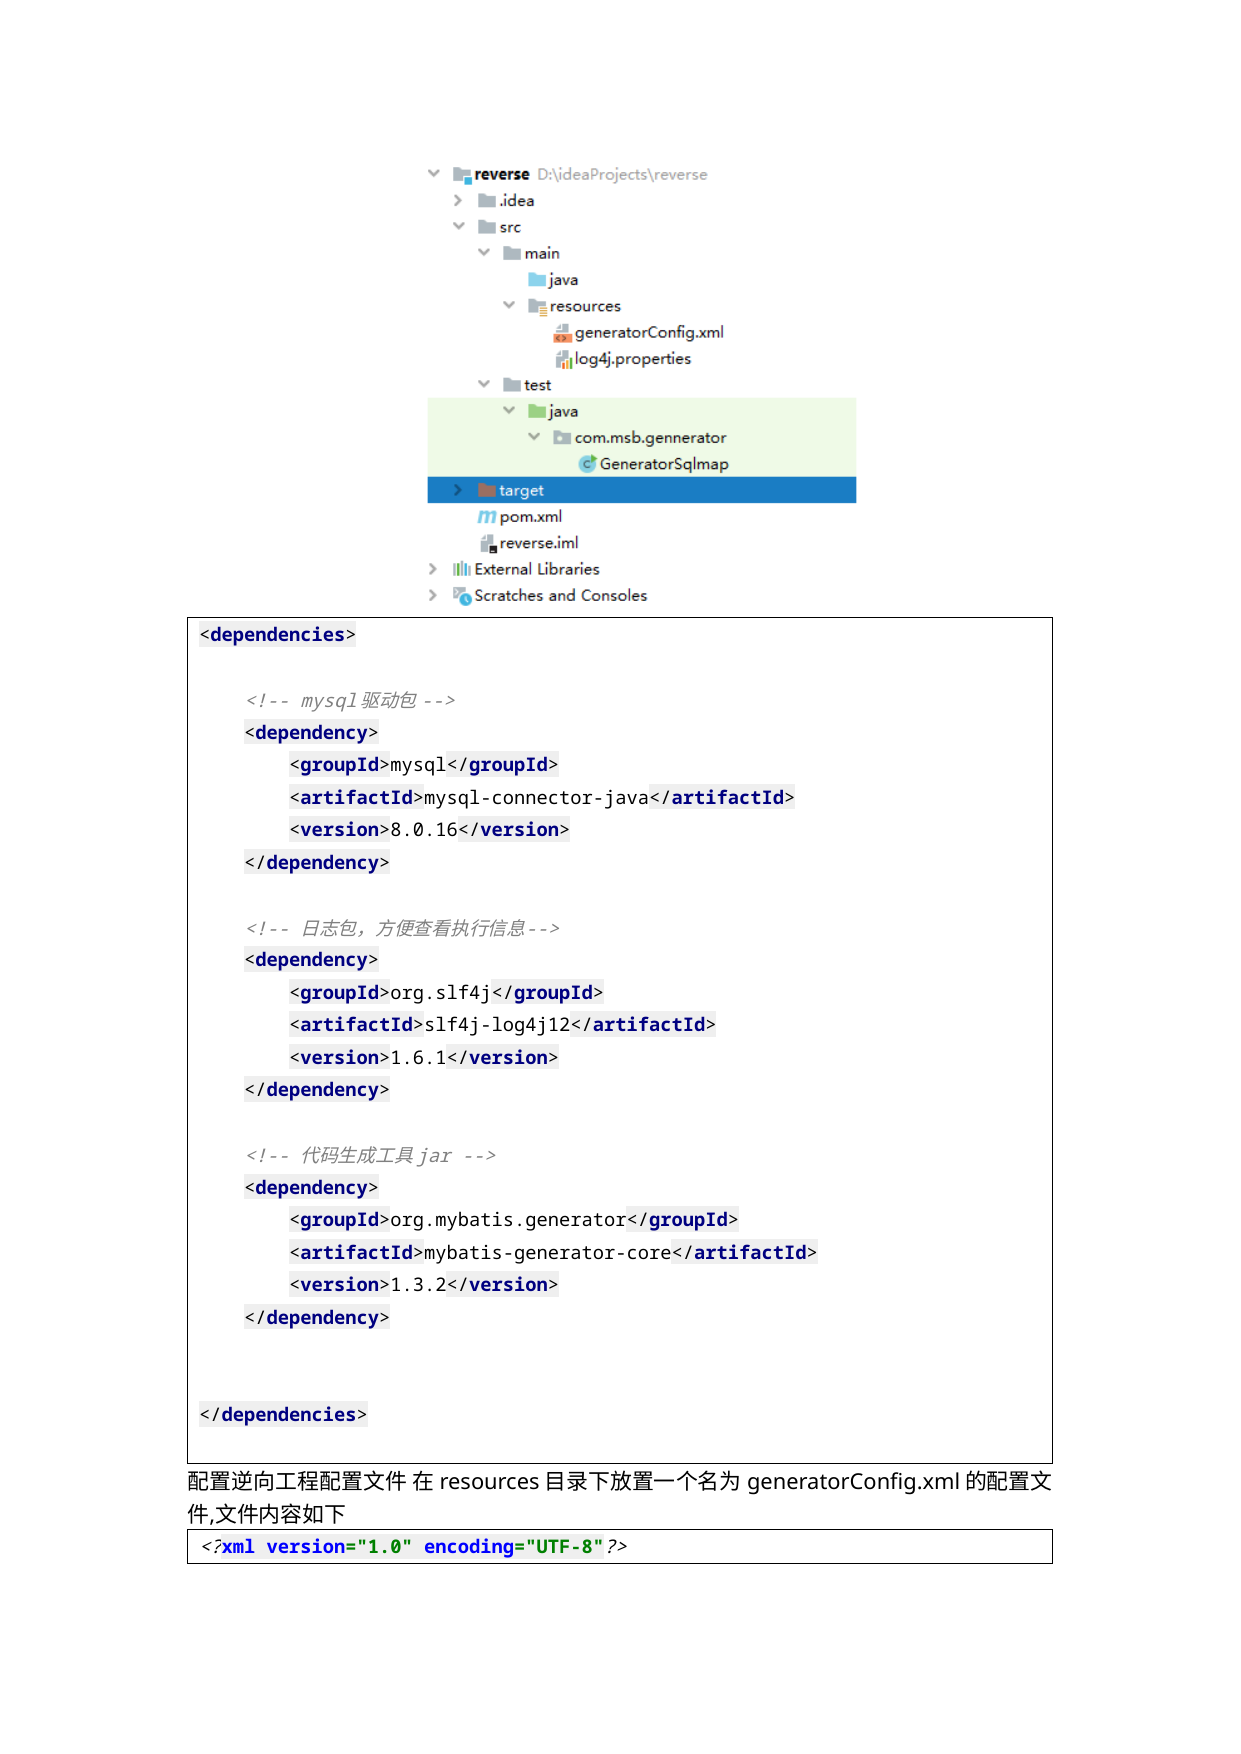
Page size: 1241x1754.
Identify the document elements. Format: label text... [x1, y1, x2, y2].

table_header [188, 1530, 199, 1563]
table_header <dependencies> <!-- mysql驱动包 --> <dependency> <groupId>mysql</groupId> <artifactId>mysql-connector-java</artifactId> <version>8.0.16</version> </dependency> <!-- 日志包，方便查看执行信息--> <dependency> <groupId>org.slf4j</groupId> <artifactId>slf4j-log4j12</artifactId> <version>1.6.1</version> </dependency> <!-- 代码生成工具jar --> <dependency> <groupId>org.mybatis.generator</groupId> <artifactId>mybatis-generator-core</artifactId> <version>1.3.2</version> </dependency> </dependencies> [188, 618, 1052, 1463]
text 配置逆向工程配置文件 在resources目录下放置一个名为generatorConfig.xml的配置文件,文件内容如下 [187, 1464, 1053, 1529]
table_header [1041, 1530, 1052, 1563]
picture [427, 162, 857, 611]
